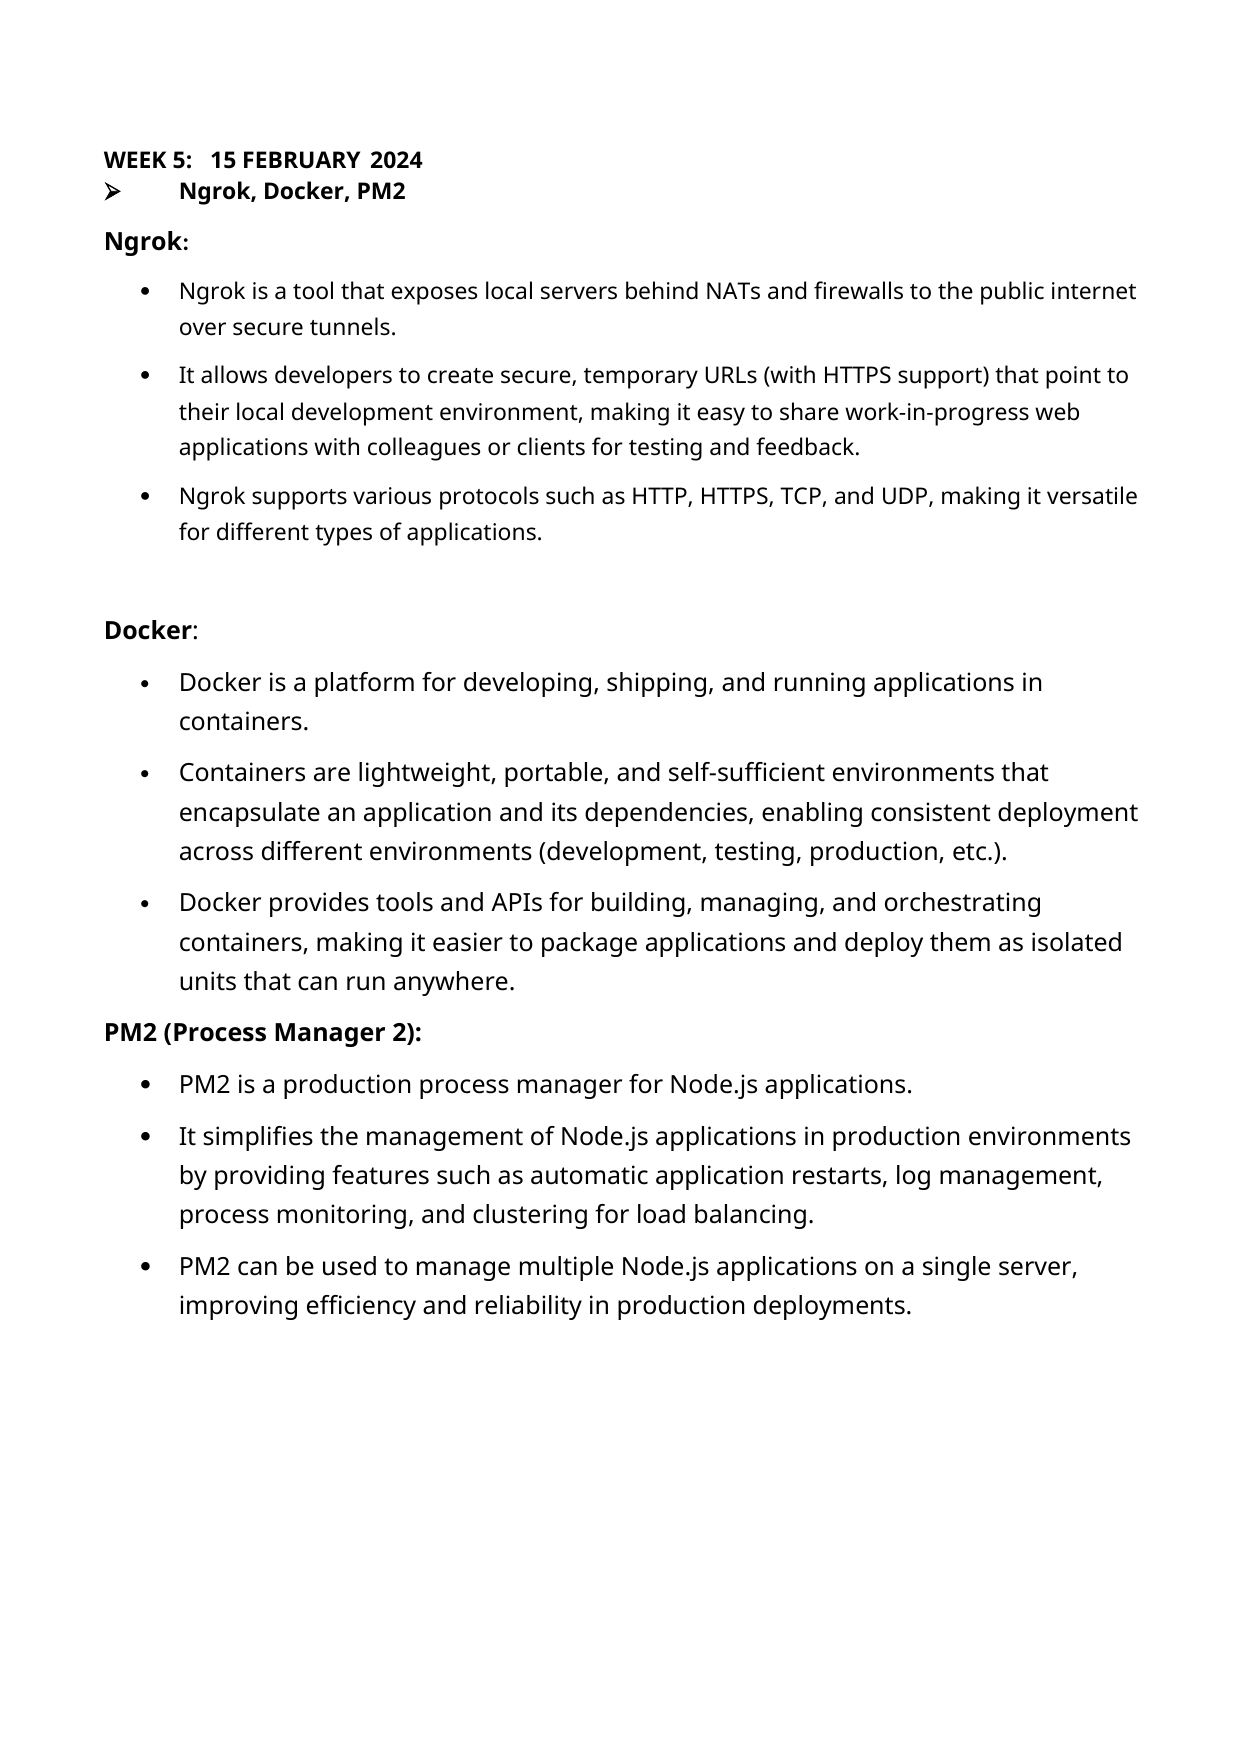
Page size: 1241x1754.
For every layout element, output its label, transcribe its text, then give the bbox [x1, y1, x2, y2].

list PM2 can be used to manage multiple Node.js applications on a single server, improving efficiency and reliability in production deployments. [141, 1248, 1144, 1322]
list Ngrok, Docker, PM2 [103, 175, 1144, 206]
list It allows developers to create secure, temporary URLs (with HTTPS support) that point to their local development environment, making it easy to share work-in-progress web applications with colleagues or clients for testing and feedback. [141, 359, 1144, 463]
list Ngrok supports various protocols such as HTTP, HTTPS, TCP, and UDP, making it versatile for different types of applications. [141, 480, 1144, 547]
list Ngrok is a tool that exposes local servers behind NATs and firewalls to the public internet over secure tunnels. [141, 275, 1144, 342]
list It simplifies the management of Node.js applications in production environments by providing features such as automatic application restarts, log management, process monitoring, and clustering for load balancing. [141, 1118, 1144, 1231]
text WEEK 5: 15 FEBRUARY 2024 [103, 144, 1144, 175]
list Docker provides tools and APIs for building, managing, and orchestrating containers, making it easier to package applications and deploy them as isolated units that can run anywhere. [141, 885, 1144, 997]
list Containers are lightweight, portable, and self-sufficient environments that encapsulate an application and its dependencies, enabling consistent deployment across different environments (development, testing, production, etc.). [141, 755, 1144, 867]
text Docker: [103, 613, 1144, 647]
list PM2 is a production process manager for Node.js applications. [141, 1067, 1144, 1101]
text Ngrok: [103, 223, 1144, 257]
text PM2 (Process Manager 2): [103, 1015, 1144, 1049]
list Docker is a platform for developing, shipping, and running applications in containers. [141, 664, 1144, 737]
